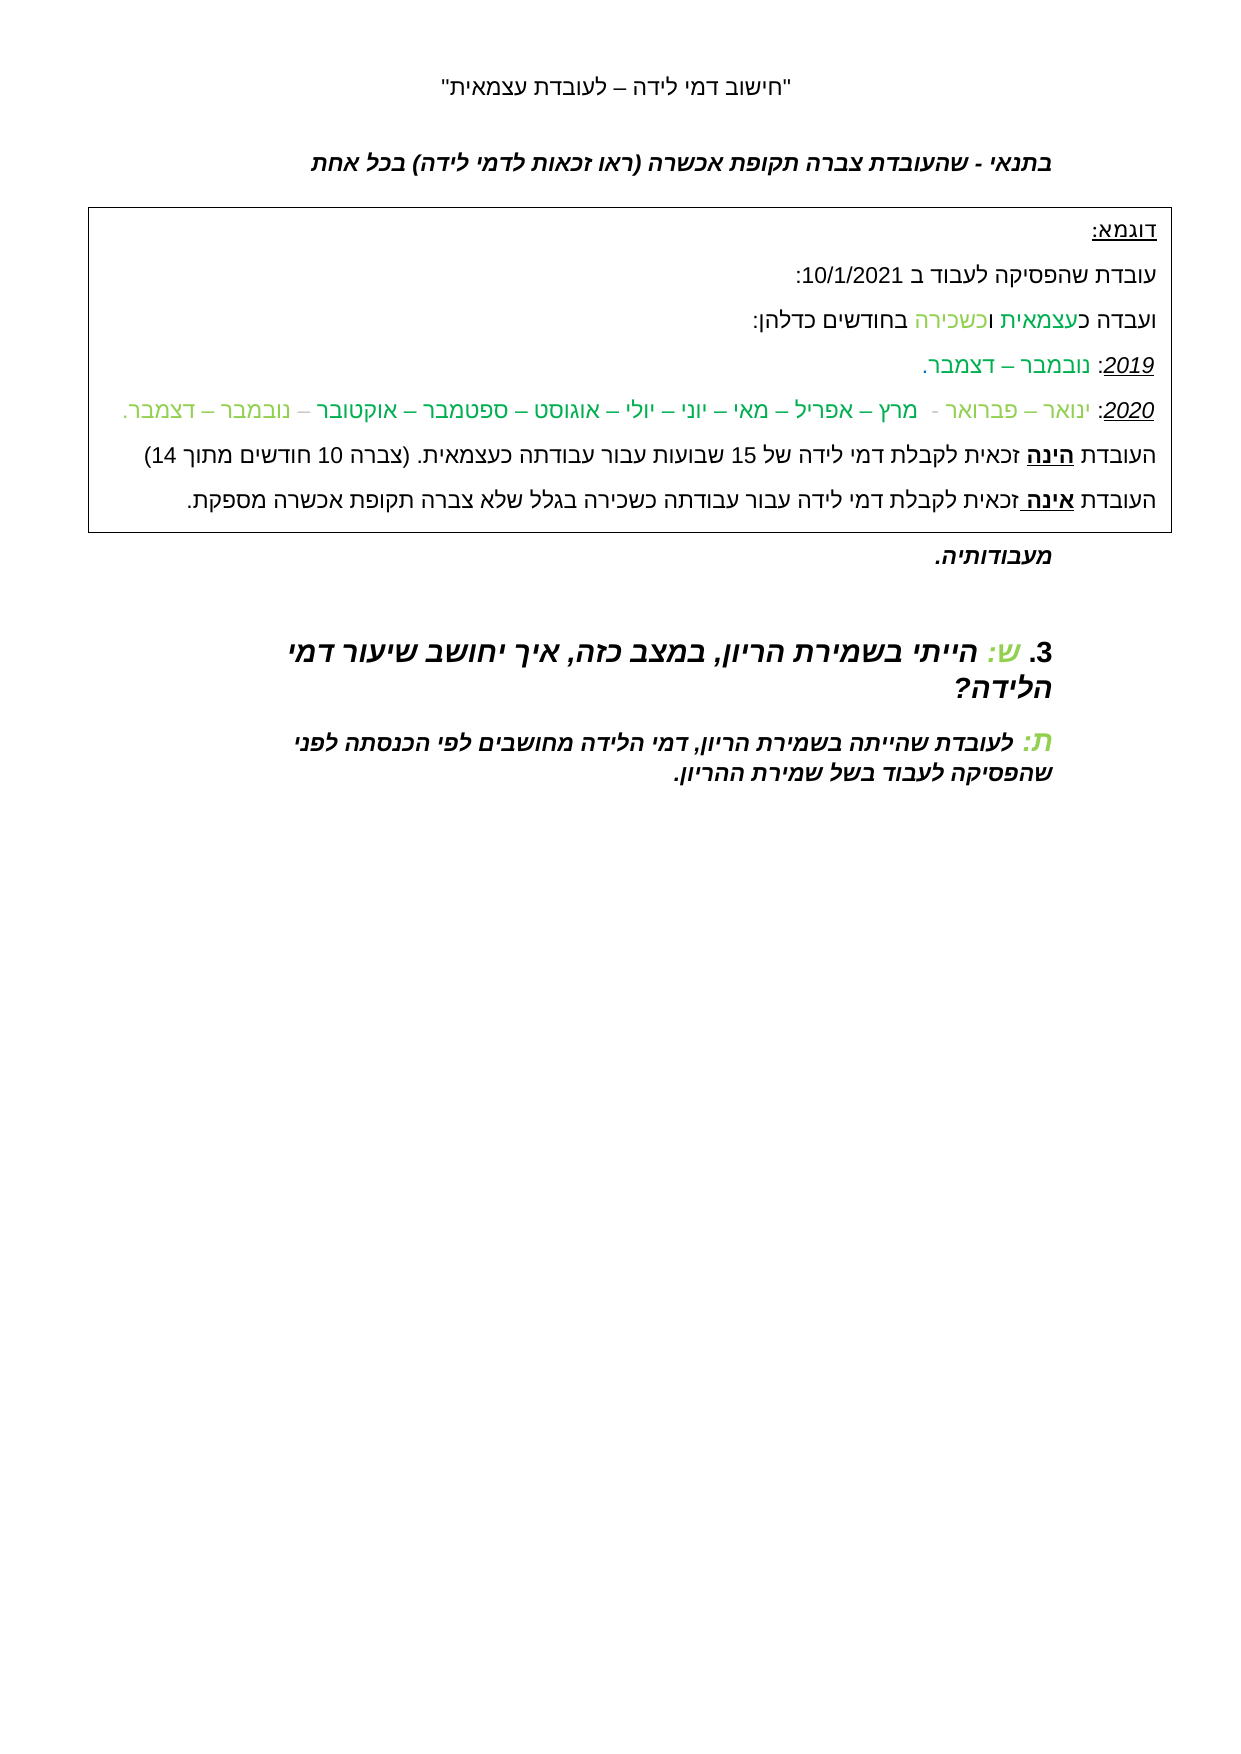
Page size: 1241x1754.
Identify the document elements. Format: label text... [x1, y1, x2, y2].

text 3. ש: הייתי בשמירת הריון, במצב כזה, איך יחושב שיעור דמי הלידה? [187, 635, 1053, 705]
text ת: לעובדת שהייתה בשמירת הריון, דמי הלידה מחושבים לפי הכנסתה לפני שהפסיקה לעבוד בשל שמירת ההריון. [187, 724, 1053, 786]
text בתנאי - שהעובדת צברה תקופת אכשרה (ראו זכאות לדמי לידה) בכל אחת מעבודותיה. [187, 533, 1053, 569]
text בתנאי - שהעובדת צברה תקופת אכשרה (ראו זכאות לדמי לידה) בכל אחת מעבודותיה. [187, 150, 1053, 207]
